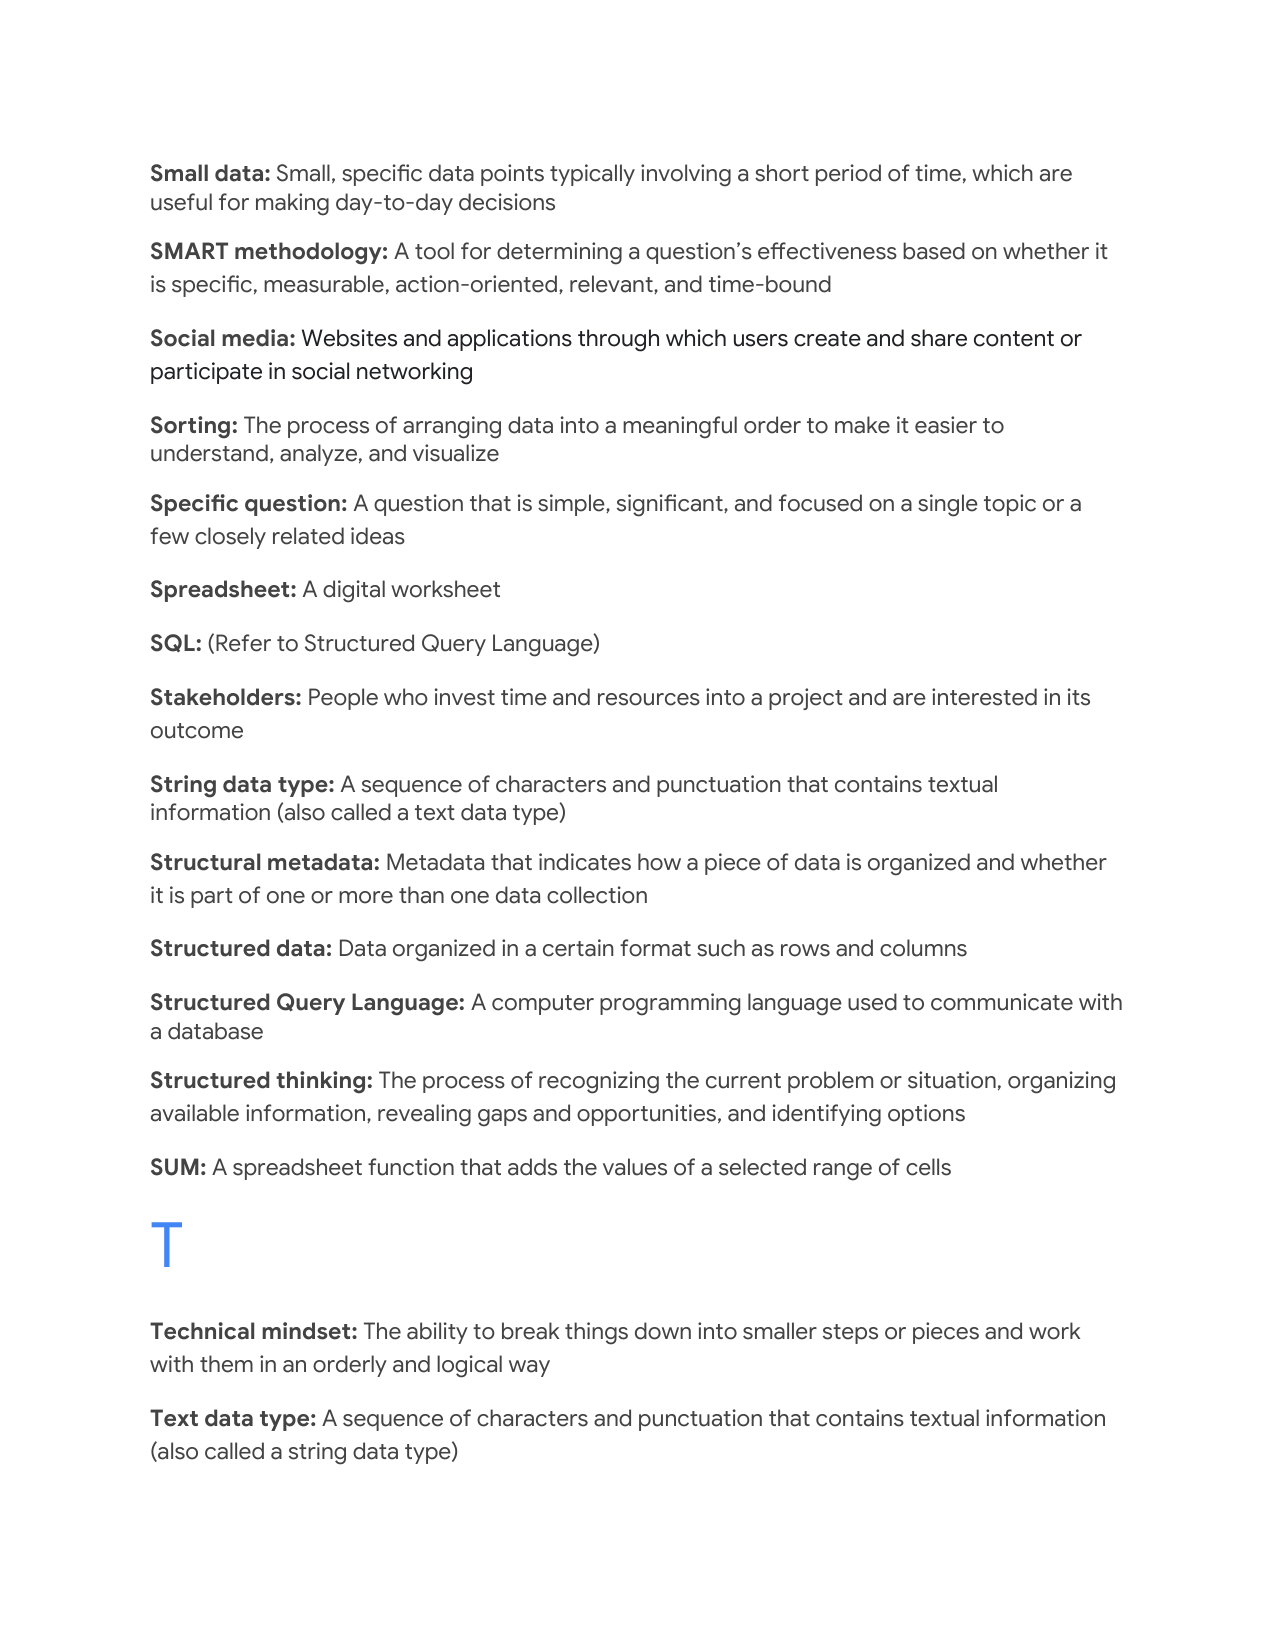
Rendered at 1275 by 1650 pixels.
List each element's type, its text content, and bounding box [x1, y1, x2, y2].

text Structural metadata: Metadata that indicates how a piece of data is organized and whether it is part of one or more than one data collection [150, 848, 1125, 909]
text SQL: (Refer to Structured Query Language) [150, 629, 1125, 658]
text Structured Query Language: A computer programming language used to communicate with a database [150, 988, 1125, 1046]
text SMART methodology: A tool for determining a question’s effectiveness based on whether it is specific, measurable, action-oriented, relevant, and time-bound [150, 238, 1125, 299]
text Technical mindset: The ability to break things down into smaller steps or pieces and work with them in an orderly and logical way [150, 1318, 1125, 1379]
text Text data type: A sequence of characters and punctuation that contains textual information (also called a string data type) [150, 1404, 1125, 1466]
text Sorting: The process of arranging data into a meaningful order to make it easier to understand, analyze, and visualize [150, 411, 1125, 468]
text Social media: Websites and applications through which users create and share content or participate in social networking [150, 324, 1125, 386]
text Small data: Small, specific data points typically involving a short period of time, which are useful for making day-to-day decisions [150, 159, 1125, 217]
text T [150, 1207, 1125, 1285]
text Specific question: A question that is simple, significant, and focused on a single topic or a few closely related ideas [150, 489, 1125, 551]
text Stakeholders: People who invest time and resources into a project and are interested in its outcome [150, 683, 1125, 745]
text String data type: A sequence of characters and punctuation that contains textual information (also called a text data type) [150, 770, 1125, 827]
text Spreadsheet: A digital worksheet [150, 576, 1125, 604]
text SUM: A spreadsheet function that adds the values of a selected range of cells [150, 1153, 1125, 1182]
text Structured thinking: The process of recognizing the current problem or situation, organizing available information, revealing gaps and opportunities, and identifying options [150, 1067, 1125, 1128]
text Structured data: Data organized in a certain format such as rows and columns [150, 935, 1125, 963]
